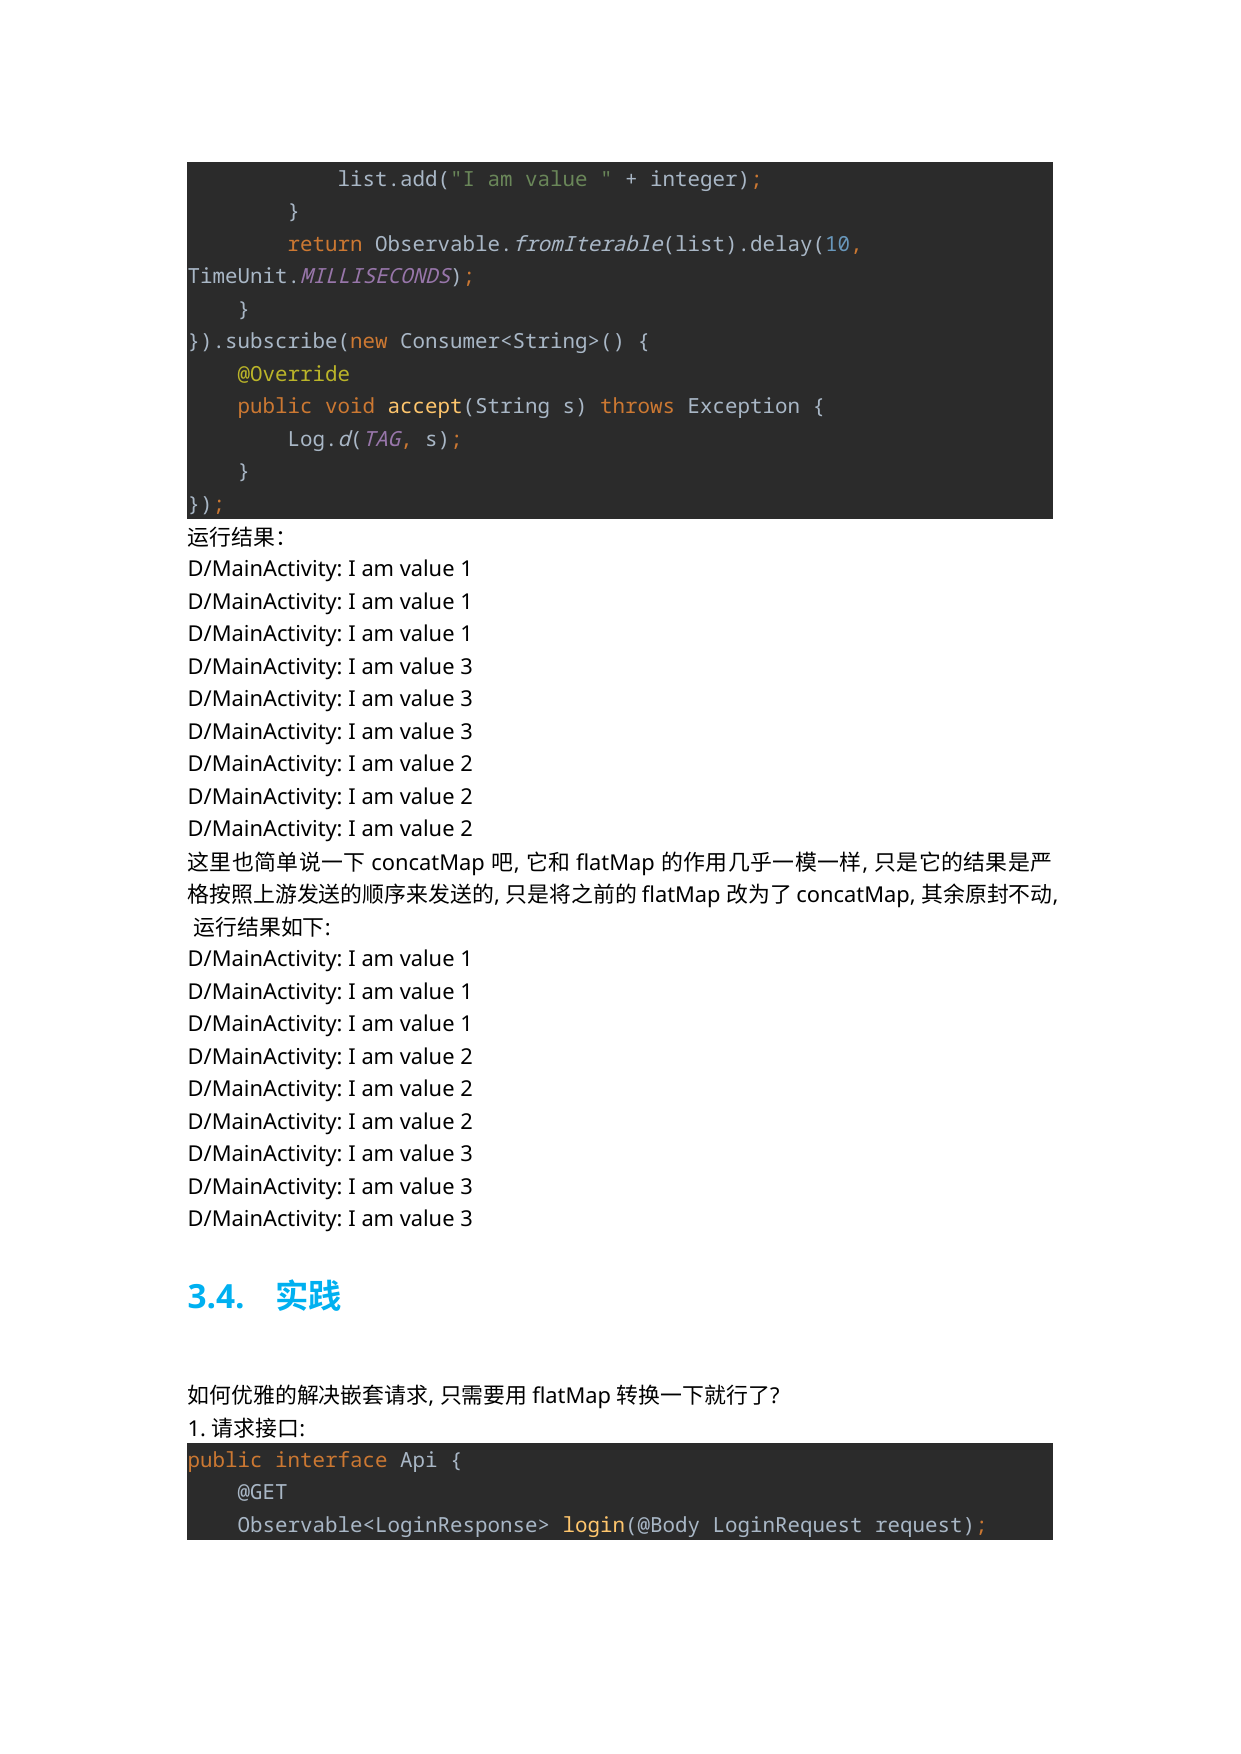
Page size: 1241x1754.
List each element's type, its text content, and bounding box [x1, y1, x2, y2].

text D/MainActivity: I am value 2 [187, 779, 1053, 812]
text D/MainActivity: I am value 3 [187, 682, 1053, 714]
text D/MainActivity: I am value 2 [187, 1039, 1053, 1072]
text 运行结果： [187, 519, 1053, 552]
text D/MainActivity: I am value 2 [187, 1072, 1053, 1104]
text 这里也简单说一下 concatMap 吧, 它和 flatMap 的作用几乎一模一样, 只是它的结果是严格按照上游发送的顺序来发送的, 只是将之前的 flatMap 改为了concatMap, 其余原封不动, 运行结果如下: [187, 844, 1053, 942]
text D/MainActivity: I am value 1 [187, 617, 1053, 649]
text 如何优雅的解决嵌套请求, 只需要用 flatMap 转换一下就行了? [187, 1378, 1053, 1410]
text D/MainActivity: I am value 1 [187, 974, 1053, 1007]
text D/MainActivity: I am value 2 [187, 812, 1053, 844]
text D/MainActivity: I am value 3 [187, 649, 1053, 682]
text D/MainActivity: I am value 3 [187, 1202, 1053, 1234]
text D/MainActivity: I am value 1 [187, 552, 1053, 584]
text D/MainActivity: I am value 1 [187, 584, 1053, 617]
subtitle 实践 [187, 1262, 1053, 1327]
text D/MainActivity: I am value 3 [187, 1137, 1053, 1169]
text D/MainActivity: I am value 1 [187, 1007, 1053, 1039]
text D/MainActivity: I am value 2 [187, 1104, 1053, 1137]
text D/MainActivity: I am value 2 [187, 747, 1053, 779]
text 1. 请求接口: [187, 1410, 1053, 1443]
text D/MainActivity: I am value 3 [187, 1169, 1053, 1202]
text D/MainActivity: I am value 3 [187, 714, 1053, 747]
text D/MainActivity: I am value 1 [187, 942, 1053, 974]
